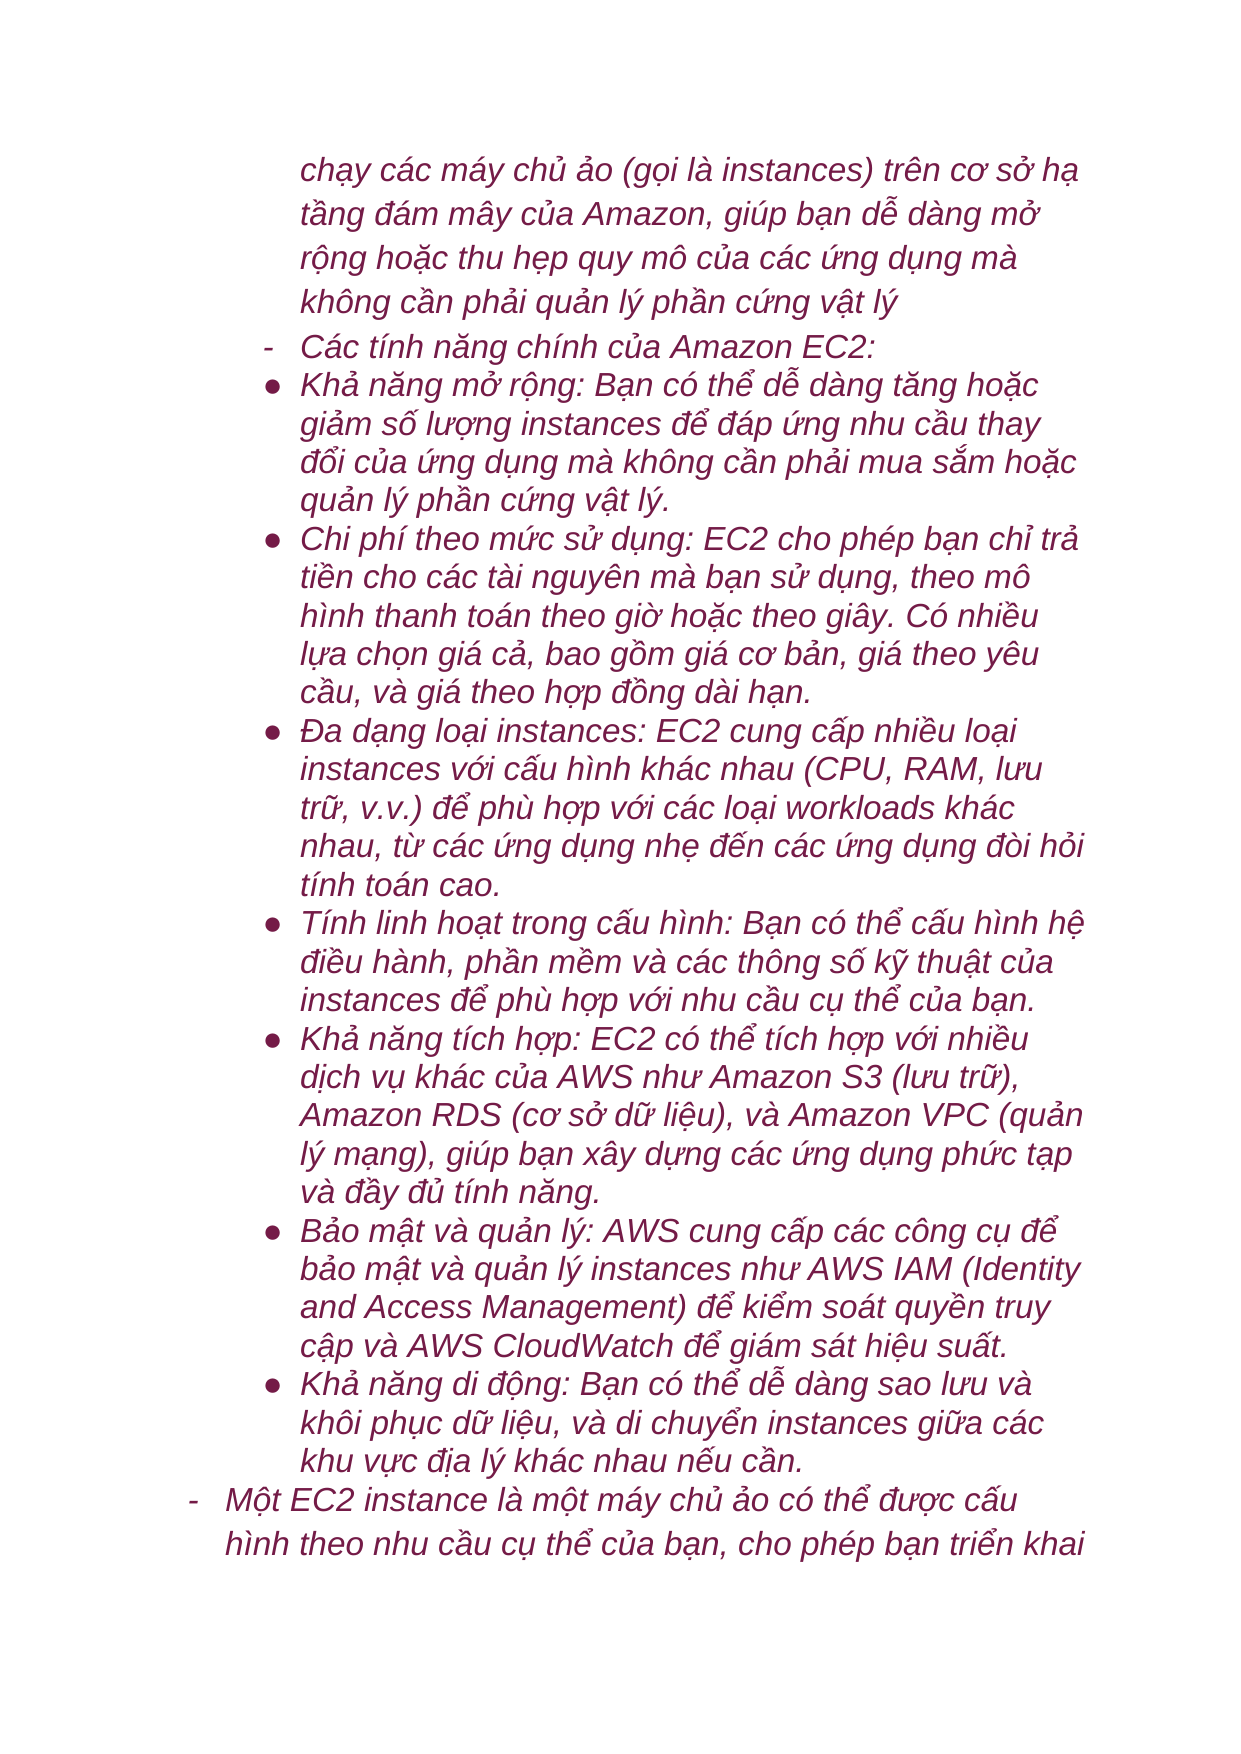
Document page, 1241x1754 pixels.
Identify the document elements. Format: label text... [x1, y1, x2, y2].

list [262, 150, 1090, 321]
list Bảo mật và quản lý: AWS cung cấp các công cụ để bảo mật và quản lý instances như AWS IAM (Identity and Access Management) để kiểm soát quyền truy cập và AWS CloudWatch để giám sát hiệu suất. [262, 1211, 1090, 1364]
list Đa dạng loại instances: EC2 cung cấp nhiều loại instances với cấu hình khác nhau (CPU, RAM, lưu trữ, v.v.) để phù hợp với các loại workloads khác nhau, từ các ứng dụng nhẹ đến các ứng dụng đòi hỏi tính toán cao. [262, 711, 1090, 903]
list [187, 1480, 1090, 1562]
list Tính linh hoạt trong cấu hình: Bạn có thể cấu hình hệ điều hành, phần mềm và các thông số kỹ thuật của instances để phù hợp với nhu cầu cụ thể của bạn. [262, 903, 1090, 1018]
list Khả năng di động: Bạn có thể dễ dàng sao lưu và khôi phục dữ liệu, và di chuyển instances giữa các khu vực địa lý khác nhau nếu cần. [262, 1364, 1090, 1480]
list Chi phí theo mức sử dụng: EC2 cho phép bạn chỉ trả tiền cho các tài nguyên mà bạn sử dụng, theo mô hình thanh toán theo giờ hoặc theo giây. Có nhiều lựa chọn giá cả, bao gồm giá cơ bản, giá theo yêu cầu, và giá theo hợp đồng dài hạn. [262, 519, 1090, 711]
list Khả năng tích hợp: EC2 có thể tích hợp với nhiều dịch vụ khác của AWS như Amazon S3 (lưu trữ), Amazon RDS (cơ sở dữ liệu), và Amazon VPC (quản lý mạng), giúp bạn xây dựng các ứng dụng phức tạp và đầy đủ tính năng. [262, 1018, 1090, 1211]
subtitle Các tính năng chính của Amazon EC2: [262, 327, 1090, 365]
list Khả năng mở rộng: Bạn có thể dễ dàng tăng hoặc giảm số lượng instances để đáp ứng nhu cầu thay đổi của ứng dụng mà không cần phải mua sắm hoặc quản lý phần cứng vật lý. [262, 365, 1090, 519]
